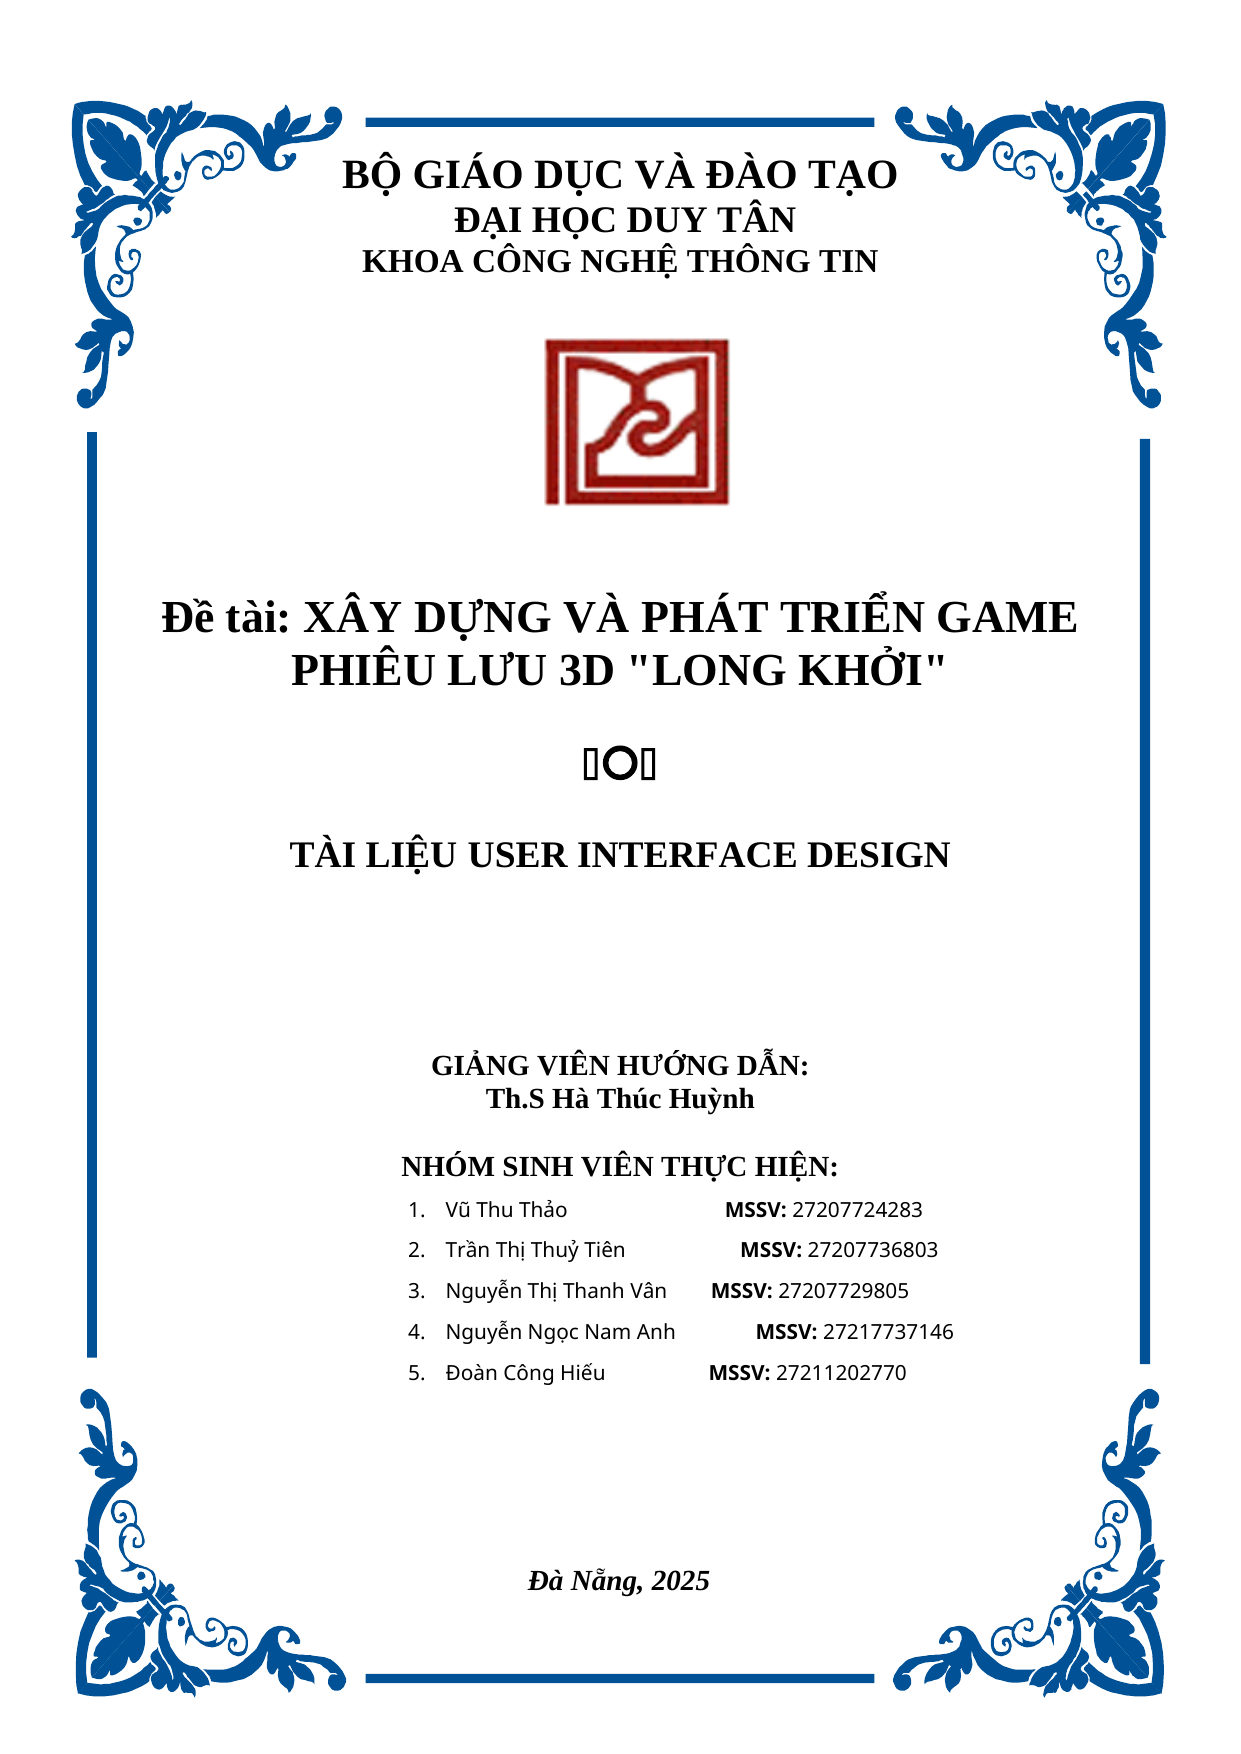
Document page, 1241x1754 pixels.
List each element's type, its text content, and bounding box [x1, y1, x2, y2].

text GIẢNG VIÊN HƯỚNG DẪN: [150, 1048, 1090, 1082]
text Th.S Hà Thúc Huỳnh [150, 1082, 1090, 1115]
list Nguyễn Ngọc Nam Anh MSSV: 27217737146 [408, 1317, 1090, 1346]
list Đoàn Công Hiếu MSSV: 27211202770 [408, 1358, 1090, 1387]
text Đề tài: XÂY DỰNG VÀ PHÁT TRIỂN GAME PHIÊU LƯU 3D "LONG KHỞI" [150, 589, 1090, 695]
text ĐẠI HỌC DUY TÂN [150, 198, 1090, 241]
text KHOA CÔNG NGHỆ THÔNG TIN [150, 241, 1090, 279]
text TÀI LIỆU USER INTERFACE DESIGN [150, 832, 1090, 876]
list Trần Thị Thuỷ Tiên MSSV: 27207736803 [408, 1236, 1090, 1264]
picture [543, 337, 732, 508]
list Nguyễn Thị Thanh Vân MSSV: 27207729805 [408, 1277, 1090, 1305]
text BỘ GIÁO DỤC VÀ ĐÀO TẠO [156, 150, 1090, 198]
text NHÓM SINH VIÊN THỰC HIỆN: [150, 1149, 1090, 1182]
text Đà Nẵng, 2025 [150, 1563, 1090, 1597]
list Vũ Thu Thảo MSSV: 27207724283 [408, 1195, 1090, 1223]
